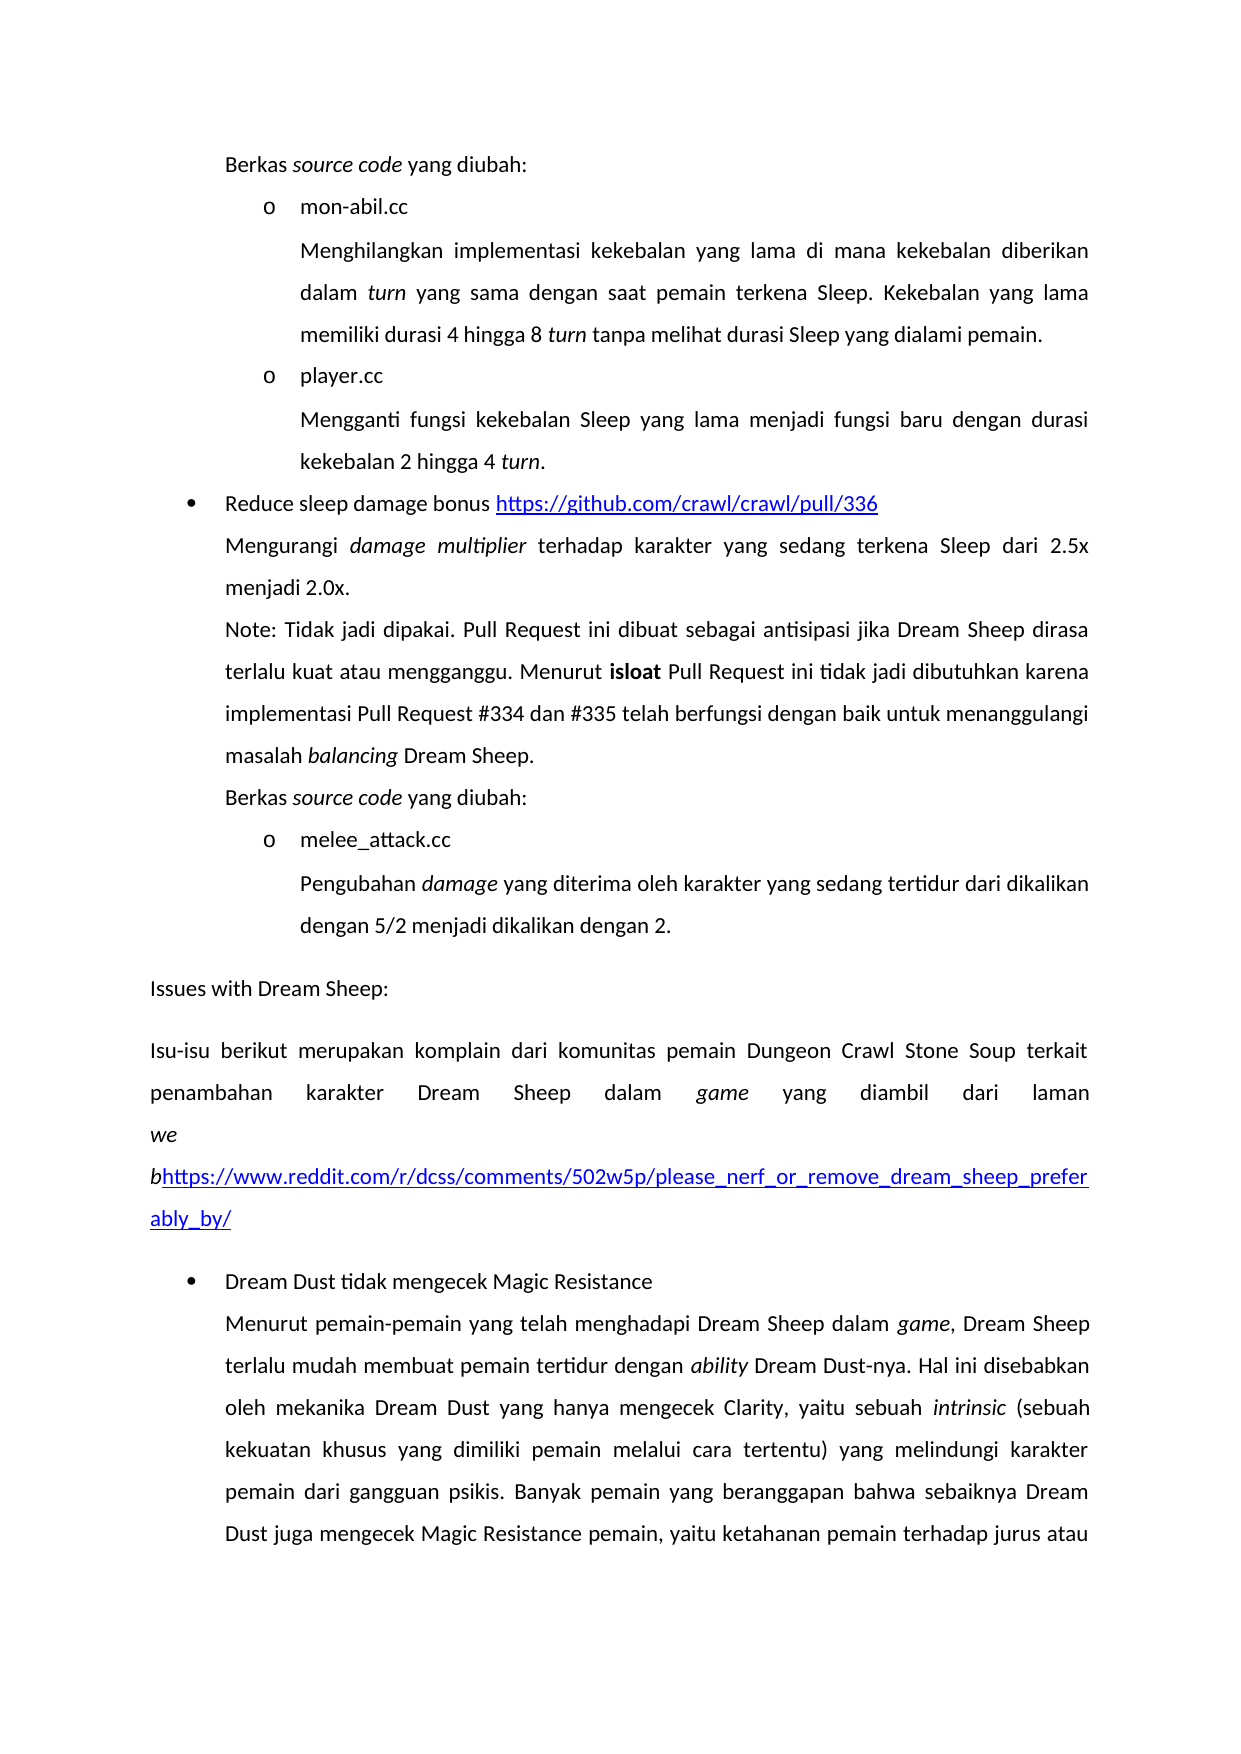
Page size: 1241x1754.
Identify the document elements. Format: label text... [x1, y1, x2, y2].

list mon-abil.cc [262, 192, 1090, 221]
list Berkas source code yang diubah: [225, 150, 1090, 178]
text Issues with Dream Sheep: [150, 974, 1090, 1002]
list player.cc [262, 362, 1090, 391]
list Berkas source code yang diubah: [225, 783, 1090, 811]
list Mengganti fungsi kekebalan Sleep yang lama menjadi fungsi baru dengan durasi kekebalan 2 hingga 4 turn. [300, 405, 1090, 475]
list Mengurangi damage multiplier terhadap karakter yang sedang terkena Sleep dari 2.5x menjadi 2.0x. [225, 531, 1090, 601]
list Pengubahan damage yang diterima oleh karakter yang sedang tertidur dari dikalikan dengan 5/2 menjadi dikalikan dengan 2. [300, 869, 1090, 939]
list Dream Dust tidak mengecek Magic Resistance [187, 1267, 1090, 1295]
list Menghilangkan implementasi kekebalan yang lama di mana kekebalan diberikan dalam turn yang sama dengan saat pemain terkena Sleep. Kekebalan yang lama memiliki durasi 4 hingga 8 turn tanpa melihat durasi Sleep yang dialami pemain. [300, 236, 1090, 348]
list melee_attack.cc [262, 825, 1090, 854]
list Reduce sleep damage bonus https://github.com/crawl/crawl/pull/336 [187, 489, 1090, 517]
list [225, 1309, 1090, 1547]
list Note: Tidak jadi dipakai. Pull Request ini dibuat sebagai antisipasi jika Dream Sheep dirasa terlalu kuat atau mengganggu. Menurut isloat Pull Request ini tidak jadi dibutuhkan karena implementasi Pull Request #334 dan #335 telah berfungsi dengan baik untuk menanggulangi masalah balancing Dream Sheep. [225, 615, 1090, 769]
text Isu-isu berikut merupakan komplain dari komunitas pemain Dungeon Crawl Stone Soup terkait penambahan karakter Dream Sheep dalam game yang diambil dari laman webhttps://www.reddit.com/r/dcss/comments/502w5p/please_nerf_or_remove_dream_sheep_preferably_by/ [150, 1037, 1090, 1232]
